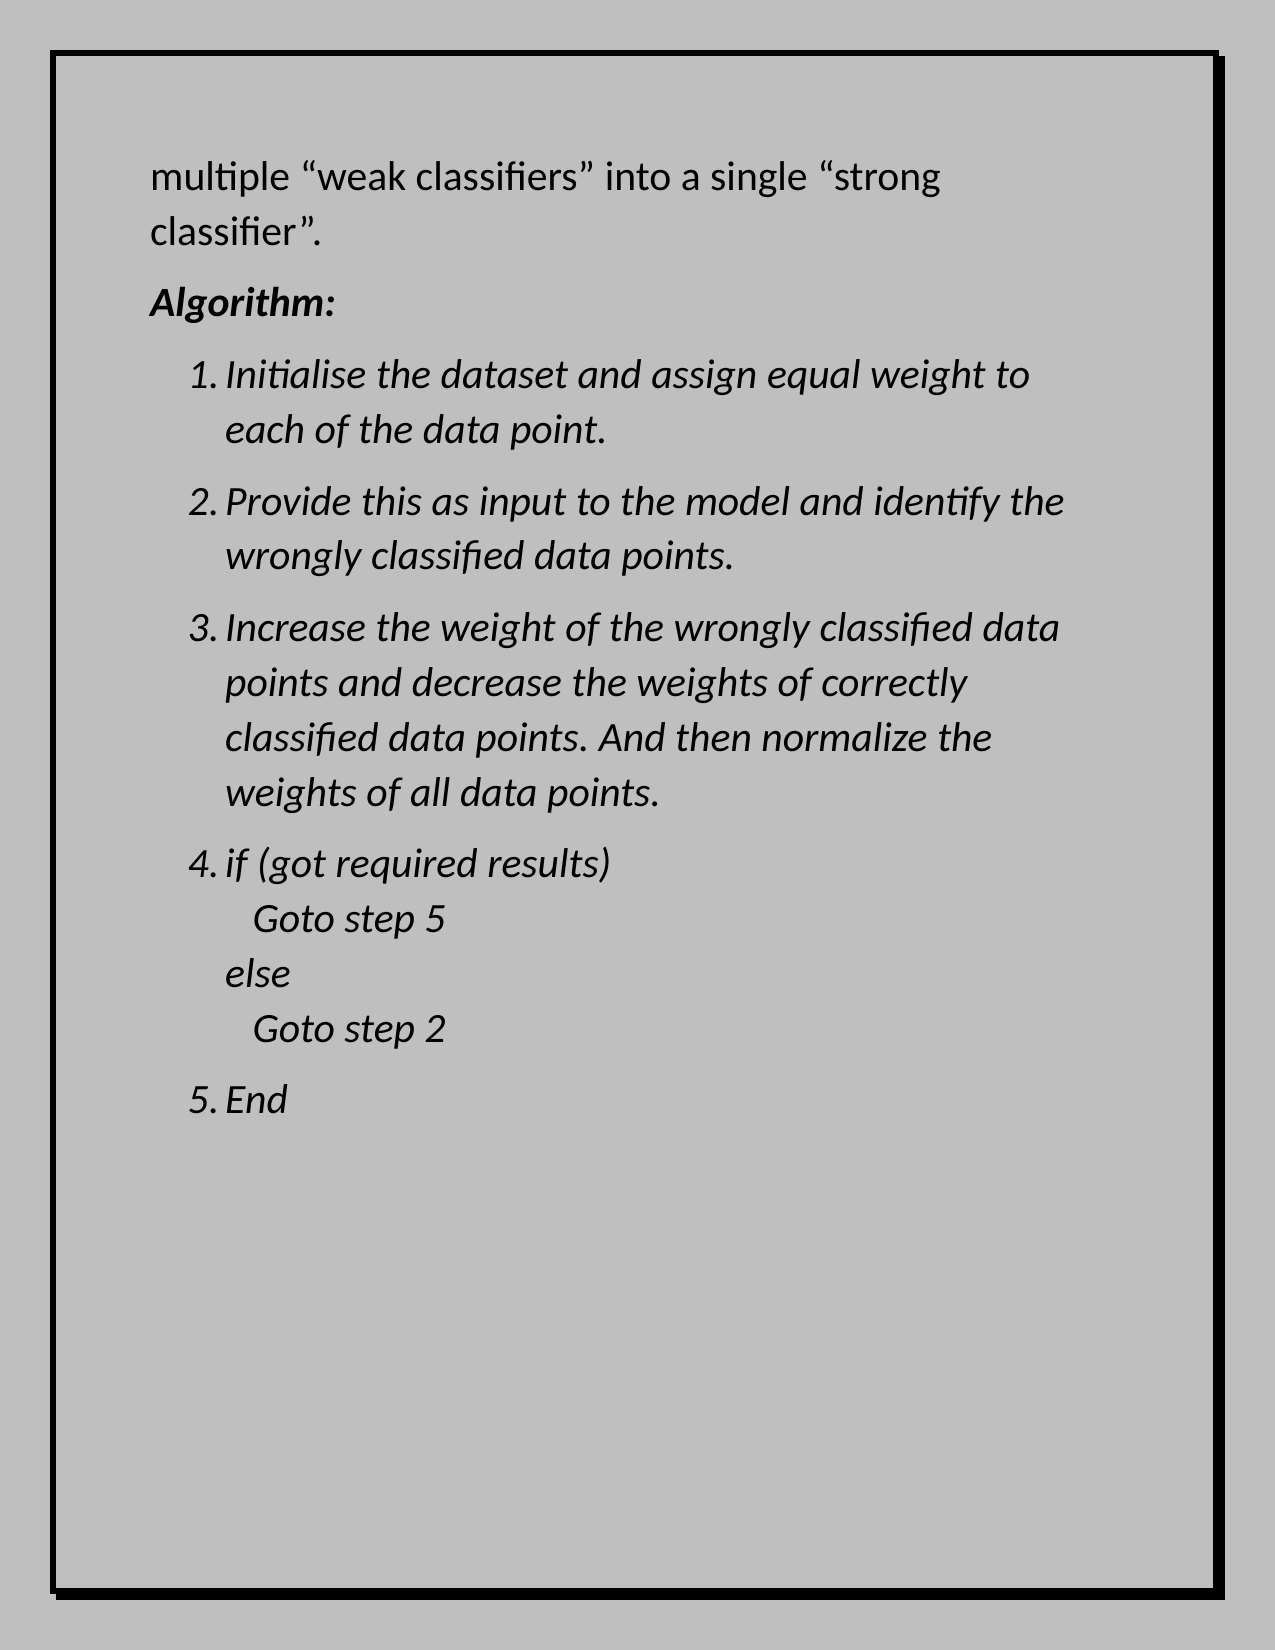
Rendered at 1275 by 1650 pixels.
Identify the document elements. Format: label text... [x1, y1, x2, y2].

list Initialise the dataset and assign equal weight to each of the data point. [187, 348, 1119, 454]
list Provide this as input to the model and identify the wrongly classified data points. [187, 474, 1119, 580]
list End [187, 1073, 1119, 1124]
list Increase the weight of the wrongly classified data points and decrease the weights of correctly classified data points. And then normalize the weights of all data points. [187, 601, 1119, 816]
list if (got required results) Goto step 5 else Goto step 2 [187, 837, 1119, 1053]
text Algorithm: [150, 276, 1119, 327]
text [150, 150, 1119, 256]
